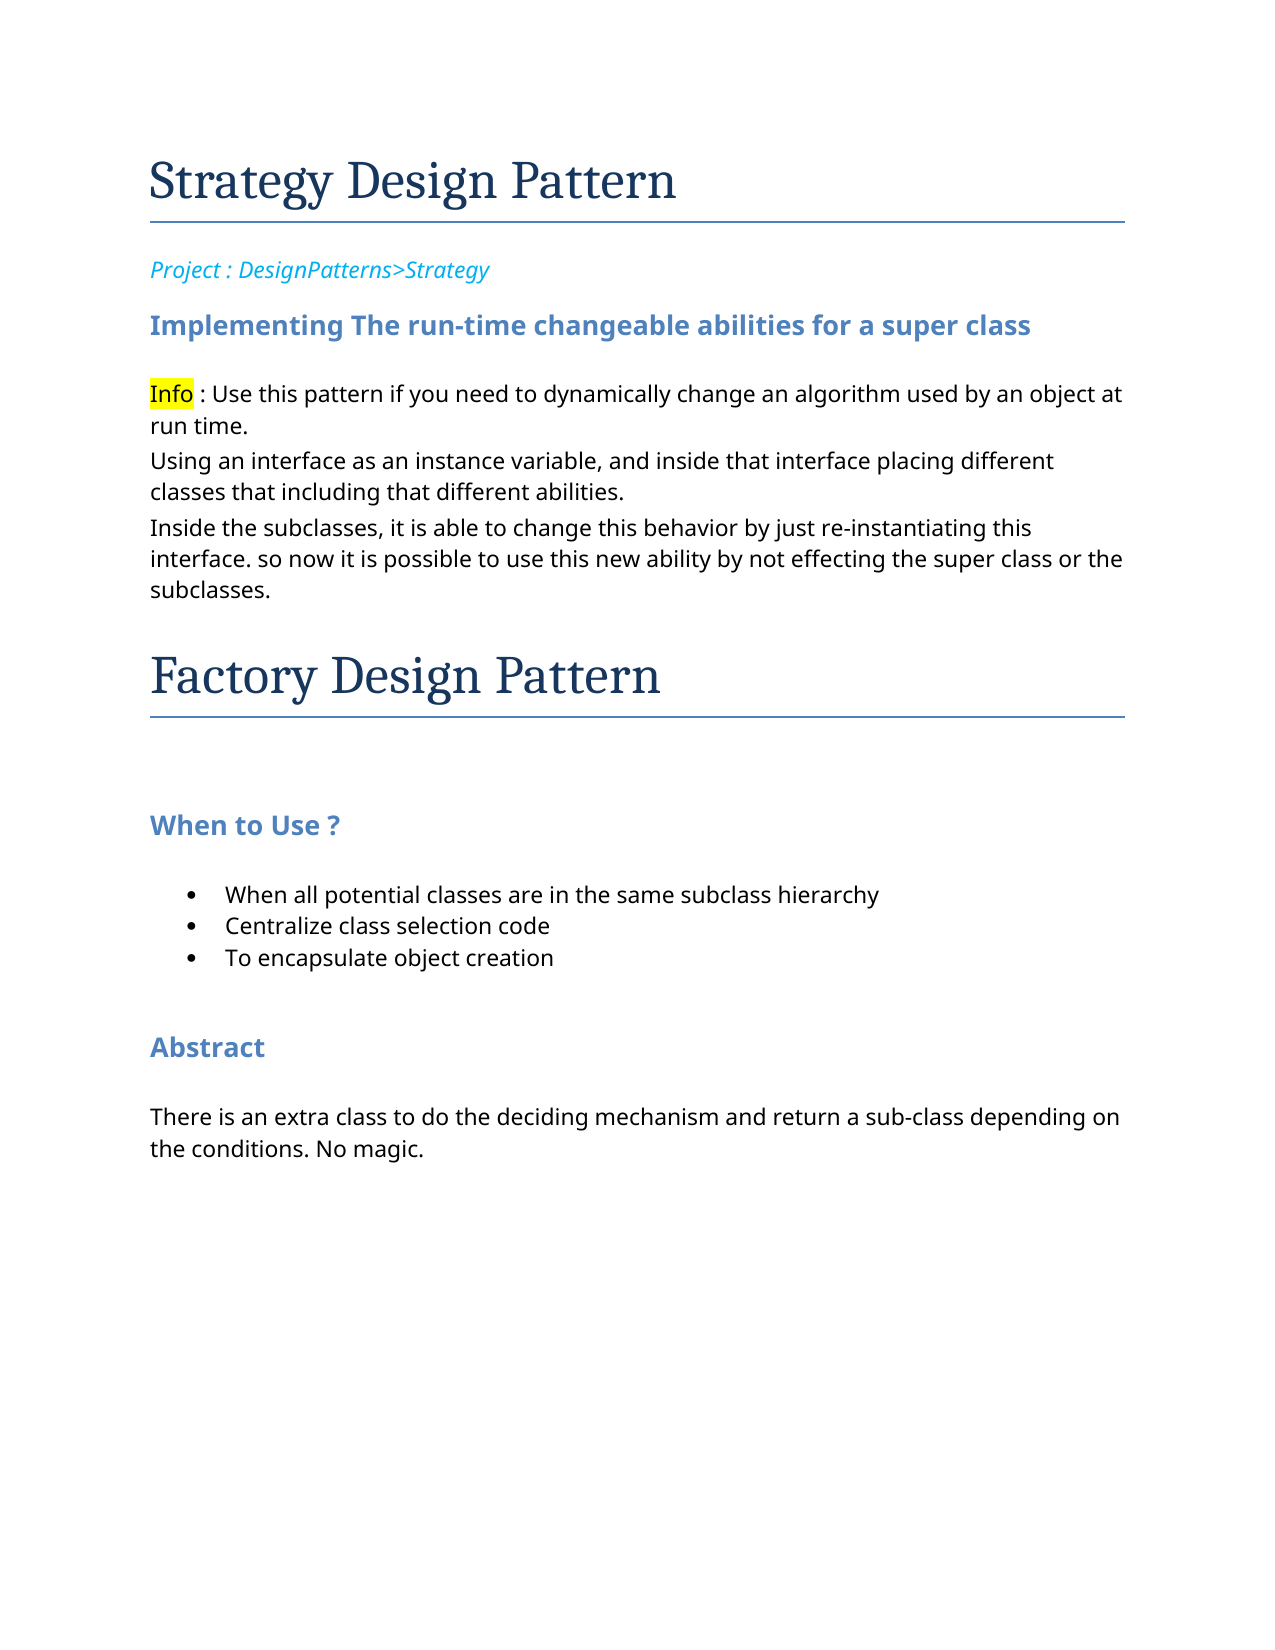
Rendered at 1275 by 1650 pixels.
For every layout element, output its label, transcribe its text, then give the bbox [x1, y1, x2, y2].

subtitle Implementing The run-time changeable abilities for a super class [150, 306, 1125, 343]
text Using an interface as an instance variable, and inside that interface placing different classes that including that different abilities. [150, 445, 1125, 507]
subtitle Abstract [150, 1029, 1125, 1066]
text Project : DesignPatterns>Strategy [150, 254, 1125, 285]
subtitle When to Use ? [150, 807, 1125, 843]
title Factory Design Pattern [150, 645, 1125, 716]
list Centralize class selection code [187, 910, 1125, 941]
list To encapsulate object creation [187, 941, 1125, 973]
text Info : Use this pattern if you need to dynamically change an algorithm used by an object at run time. [150, 378, 1125, 441]
text Inside the subclasses, it is able to change this behavior by just re-instantiating this interface. so now it is possible to use this new ability by not effecting the super class or the subclasses. [150, 512, 1125, 605]
title Strategy Design Pattern [150, 150, 1125, 221]
text There is an extra class to do the deciding mechanism and return a sub-class depending on the conditions. No magic. [150, 1101, 1125, 1164]
list When all potential classes are in the same subclass hierarchy [187, 879, 1125, 910]
